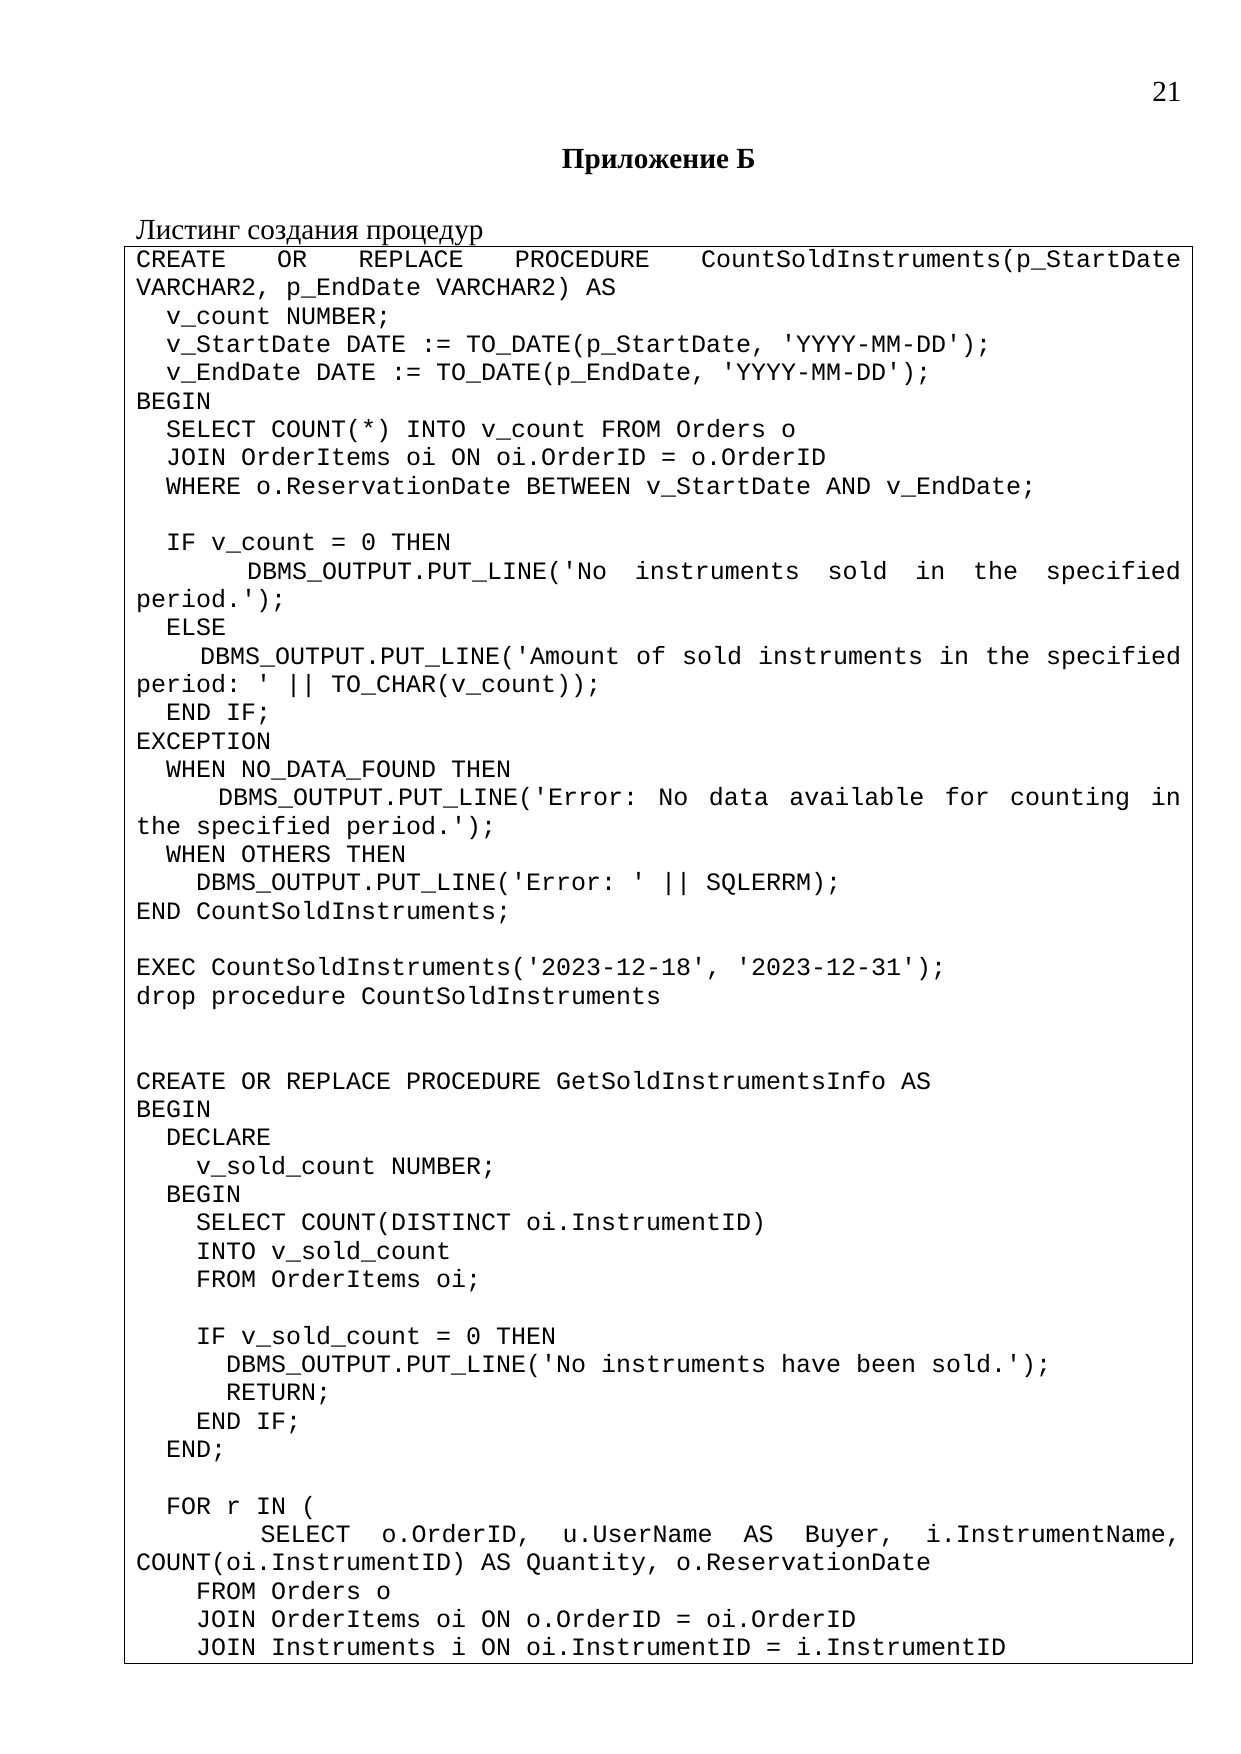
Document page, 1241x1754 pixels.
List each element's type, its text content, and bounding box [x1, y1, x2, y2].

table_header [125, 247, 1192, 1663]
text Приложение Б [136, 141, 1181, 174]
list Листинг создания процедур [136, 212, 1181, 246]
